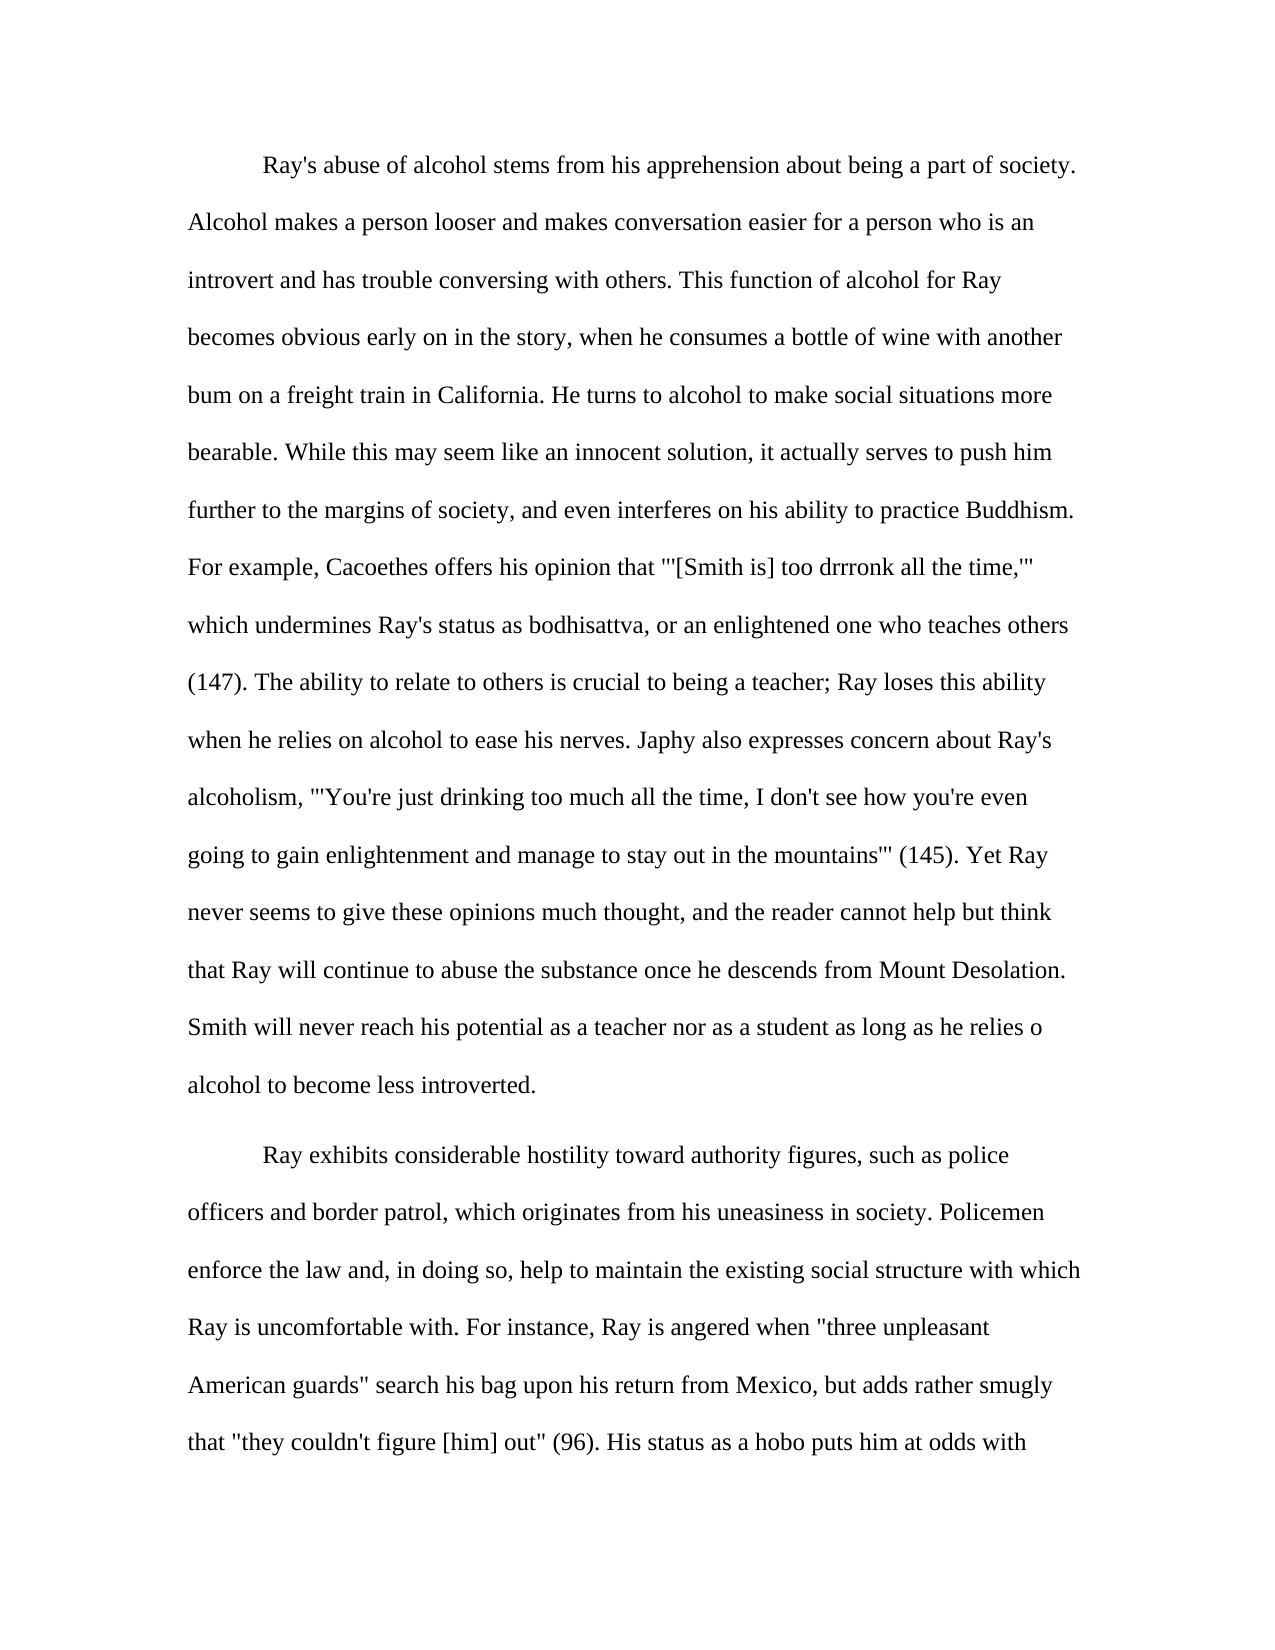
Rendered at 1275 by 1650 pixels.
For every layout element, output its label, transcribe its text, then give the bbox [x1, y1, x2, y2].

text Ray's abuse of alcohol stems from his apprehension about being a part of society. Alcohol makes a person looser and makes conversation easier for a person who is an introvert and has trouble conversing with others. This function of alcohol for Ray becomes obvious early on in the story, when he consumes a bottle of wine with another bum on a freight train in California. He turns to alcohol to make social situations more bearable. While this may seem like an innocent solution, it actually serves to push him further to the margins of society, and even interferes on his ability to practice Buddhism. For example, Cacoethes offers his opinion that "'[Smith is] too drrronk all the time,'" which undermines Ray's status as bodhisattva, or an enlightened one who teaches others (147). The ability to relate to others is crucial to being a teacher; Ray loses this ability when he relies on alcohol to ease his nerves. Japhy also expresses concern about Ray's alcoholism, "'You're just drinking too much all the time, I don't see how you're even going to gain enlightenment and manage to stay out in the mountains'" (145). Yet Ray never seems to give these opinions much thought, and the reader cannot help but think that Ray will continue to abuse the substance once he descends from Mount Desolation. Smith will never reach his potential as a teacher nor as a student as long as he relies o alcohol to become less introverted. [187, 150, 1087, 1099]
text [187, 1140, 1087, 1456]
